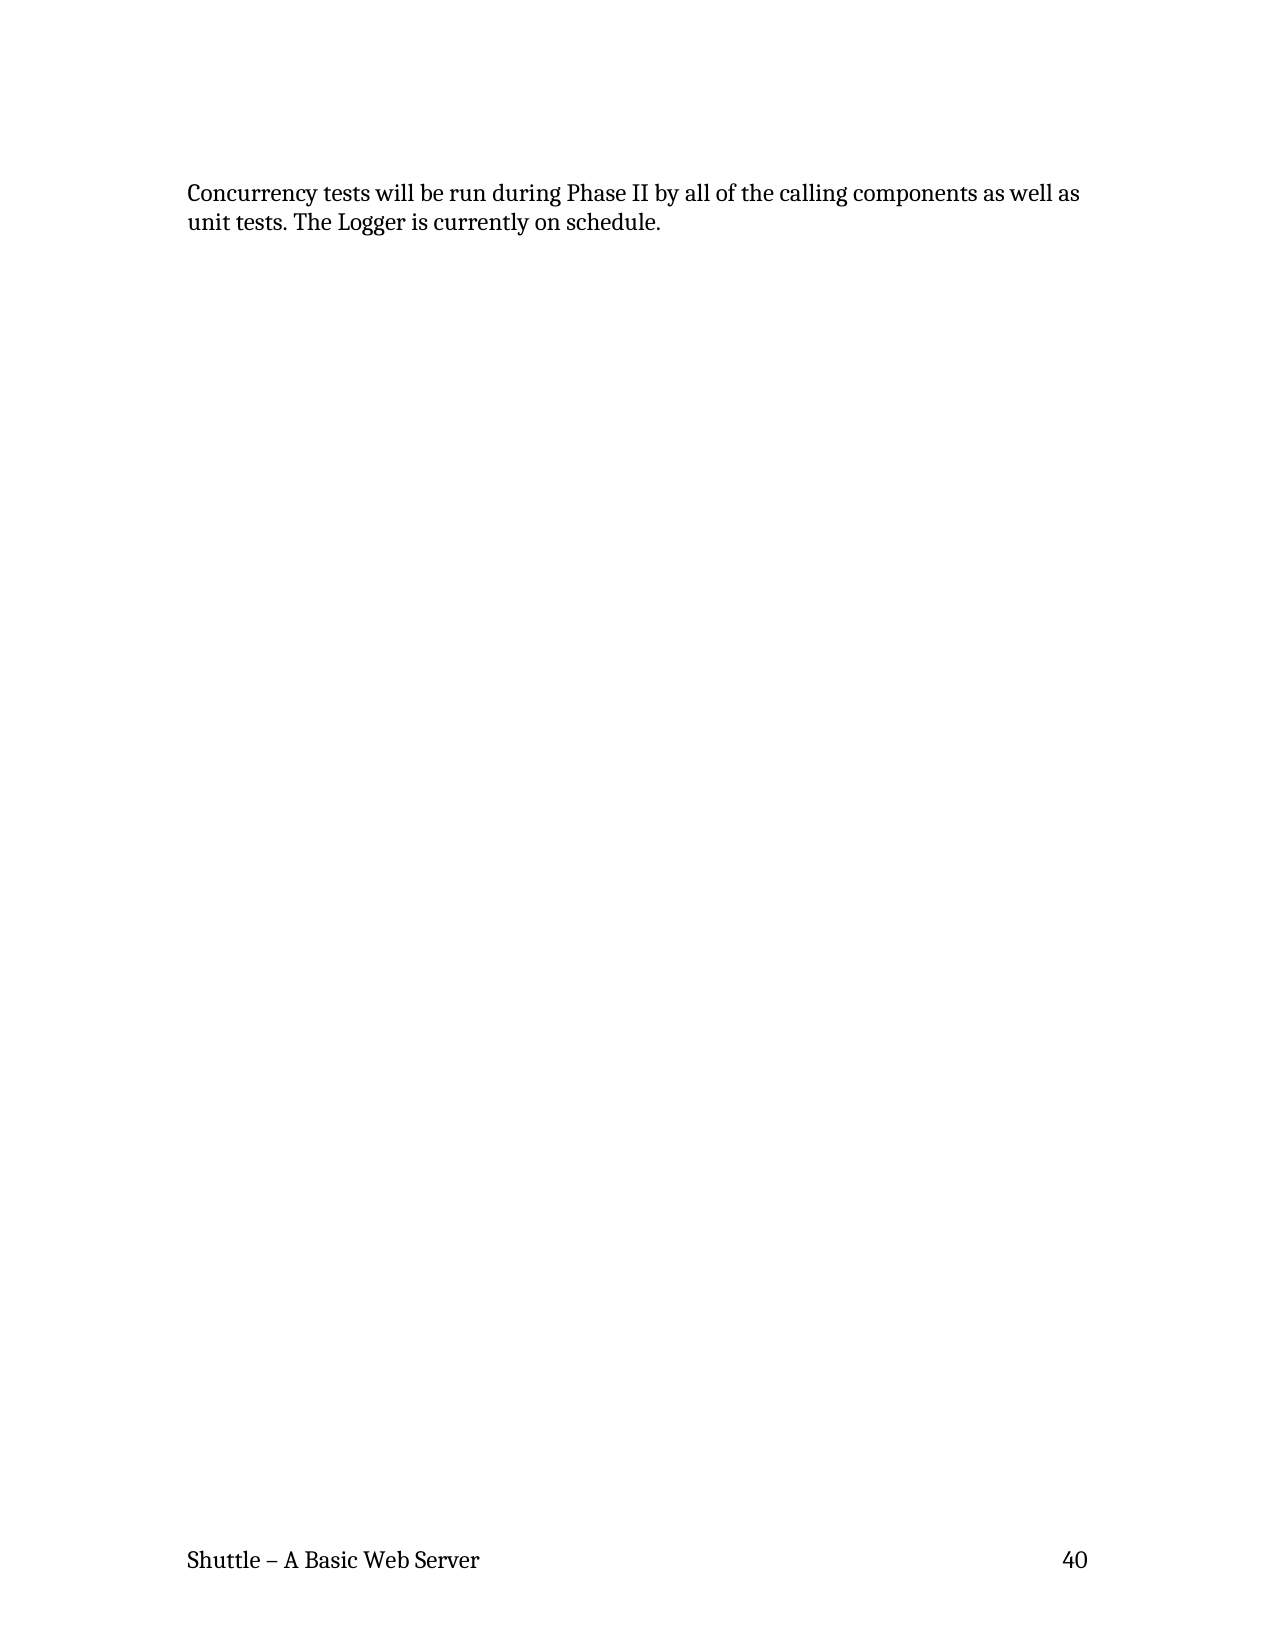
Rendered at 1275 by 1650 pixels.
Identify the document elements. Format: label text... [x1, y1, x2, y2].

text Concurrency tests will be run during Phase II by all of the calling components as well as unit tests. The Logger is currently on schedule. [187, 179, 1087, 236]
